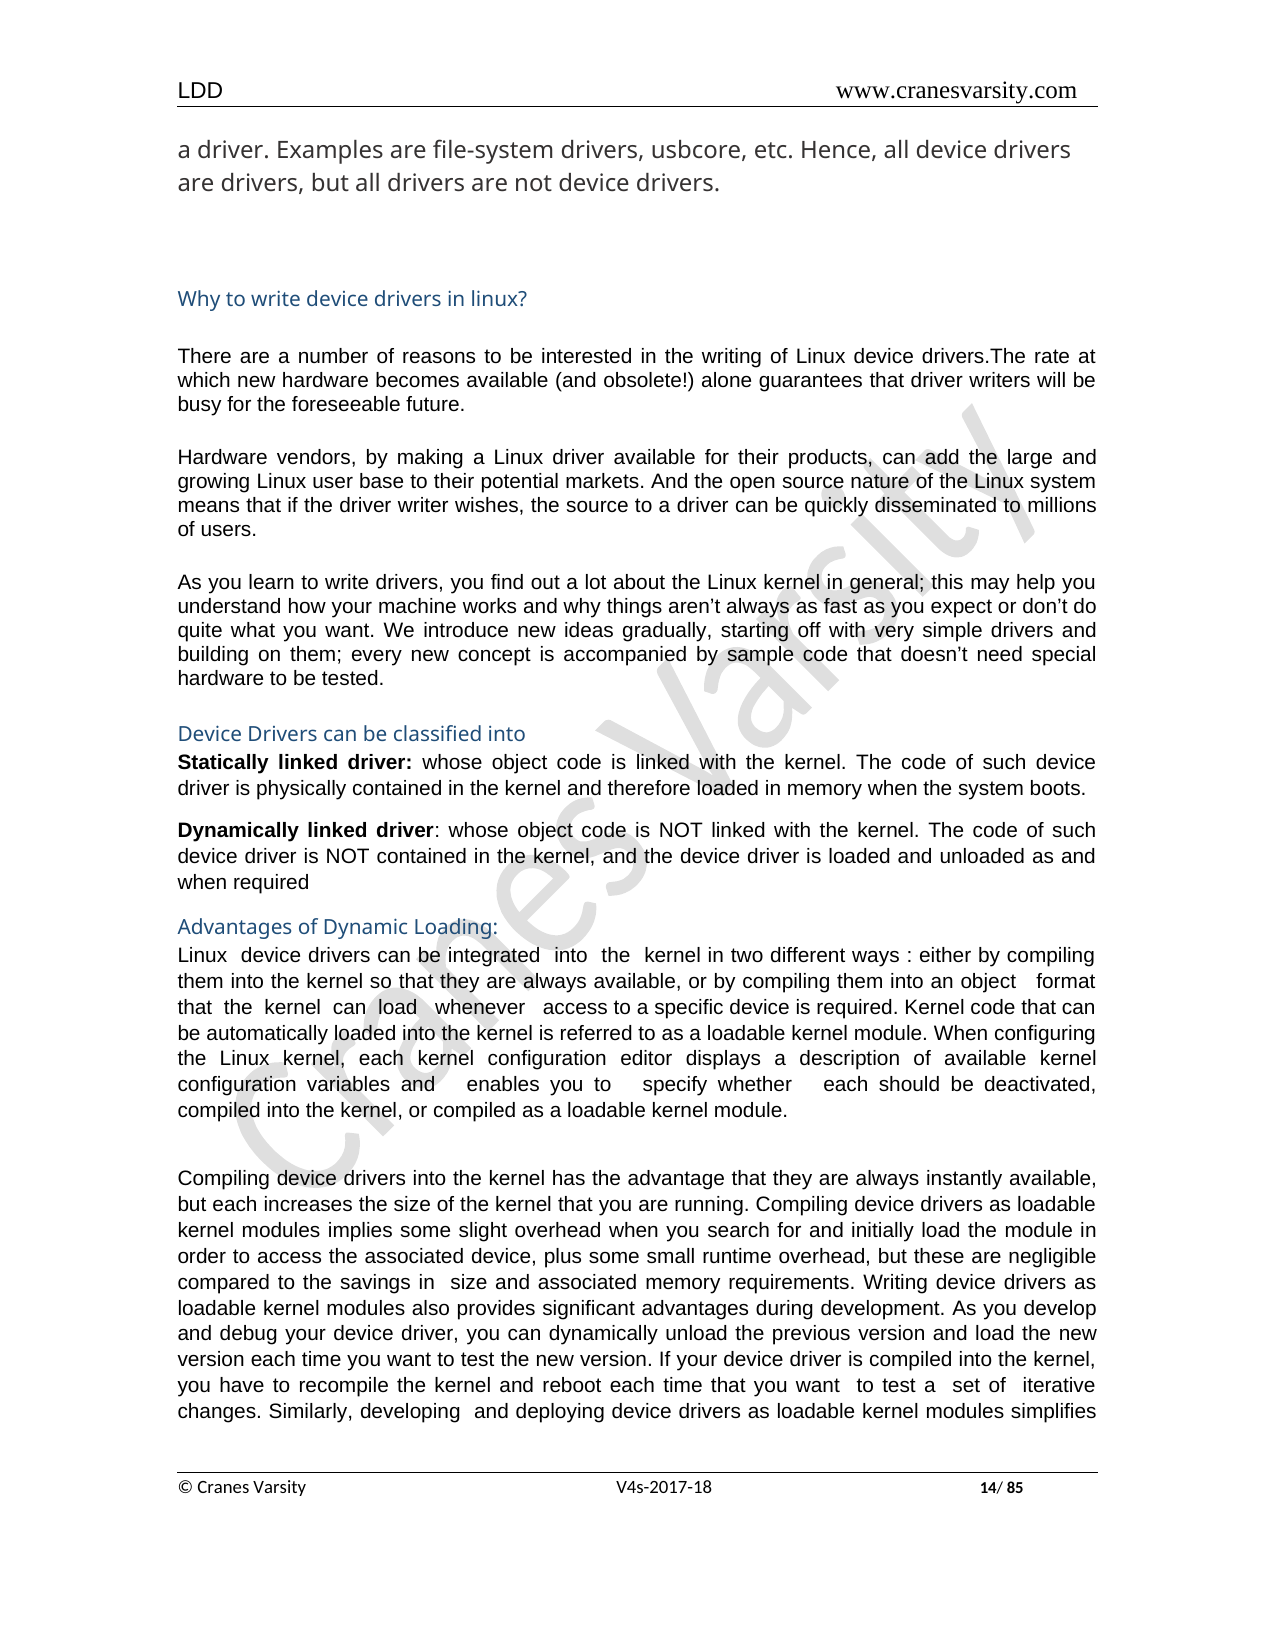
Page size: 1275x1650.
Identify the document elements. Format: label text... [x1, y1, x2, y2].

text Hardware vendors, by making a Linux driver available for their products, can add the large and growing Linux user base to their potential markets. And the open source nature of the Linux system means that if the driver writer wishes, the source to a driver can be quickly disseminated to millions of users. [177, 445, 1098, 541]
text There are a number of reasons to be interested in the writing of Linux device drivers.The rate at which new hardware becomes available (and obsolete!) alone guarantees that driver writers will be busy for the foreseeable future. [177, 344, 1098, 416]
subtitle Device Drivers can be classified into [177, 719, 1098, 748]
subtitle Advantages of Dynamic Loading: [177, 912, 1098, 941]
subtitle Why to write device drivers in linux? [177, 284, 1098, 313]
text Statically linked driver: whose object code is linked with the kernel. The code of such device driver is physically contained in the kernel and therefore loaded in memory when the system boots. [177, 750, 1098, 799]
text As you learn to write drivers, you find out a lot about the Linux kernel in general; this may help you understand how your machine works and why things aren’t always as fast as you expect or don’t do quite what you want. We introduce new ideas gradually, starting off with very simple drivers and building on them; every new concept is accompanied by sample code that doesn’t need special hardware to be tested. [177, 570, 1098, 690]
text Dynamically linked driver: whose object code is NOT linked with the kernel. The code of such device driver is NOT contained in the kernel, and the device driver is loaded and unloaded as and when required [177, 818, 1098, 894]
text Linux device drivers can be integrated into the kernel in two different ways : either by compiling them into the kernel so that they are always available, or by compiling them into an object format that the kernel can load whenever access to a specific device is required. Kernel code that can be automatically loaded into the kernel is referred to as a loadable kernel module. When configuring the Linux kernel, each kernel configuration editor displays a description of available kernel configuration variables and enables you to specify whether each should be deactivated, compiled into the kernel, or compiled as a loadable kernel module. [177, 943, 1098, 1122]
